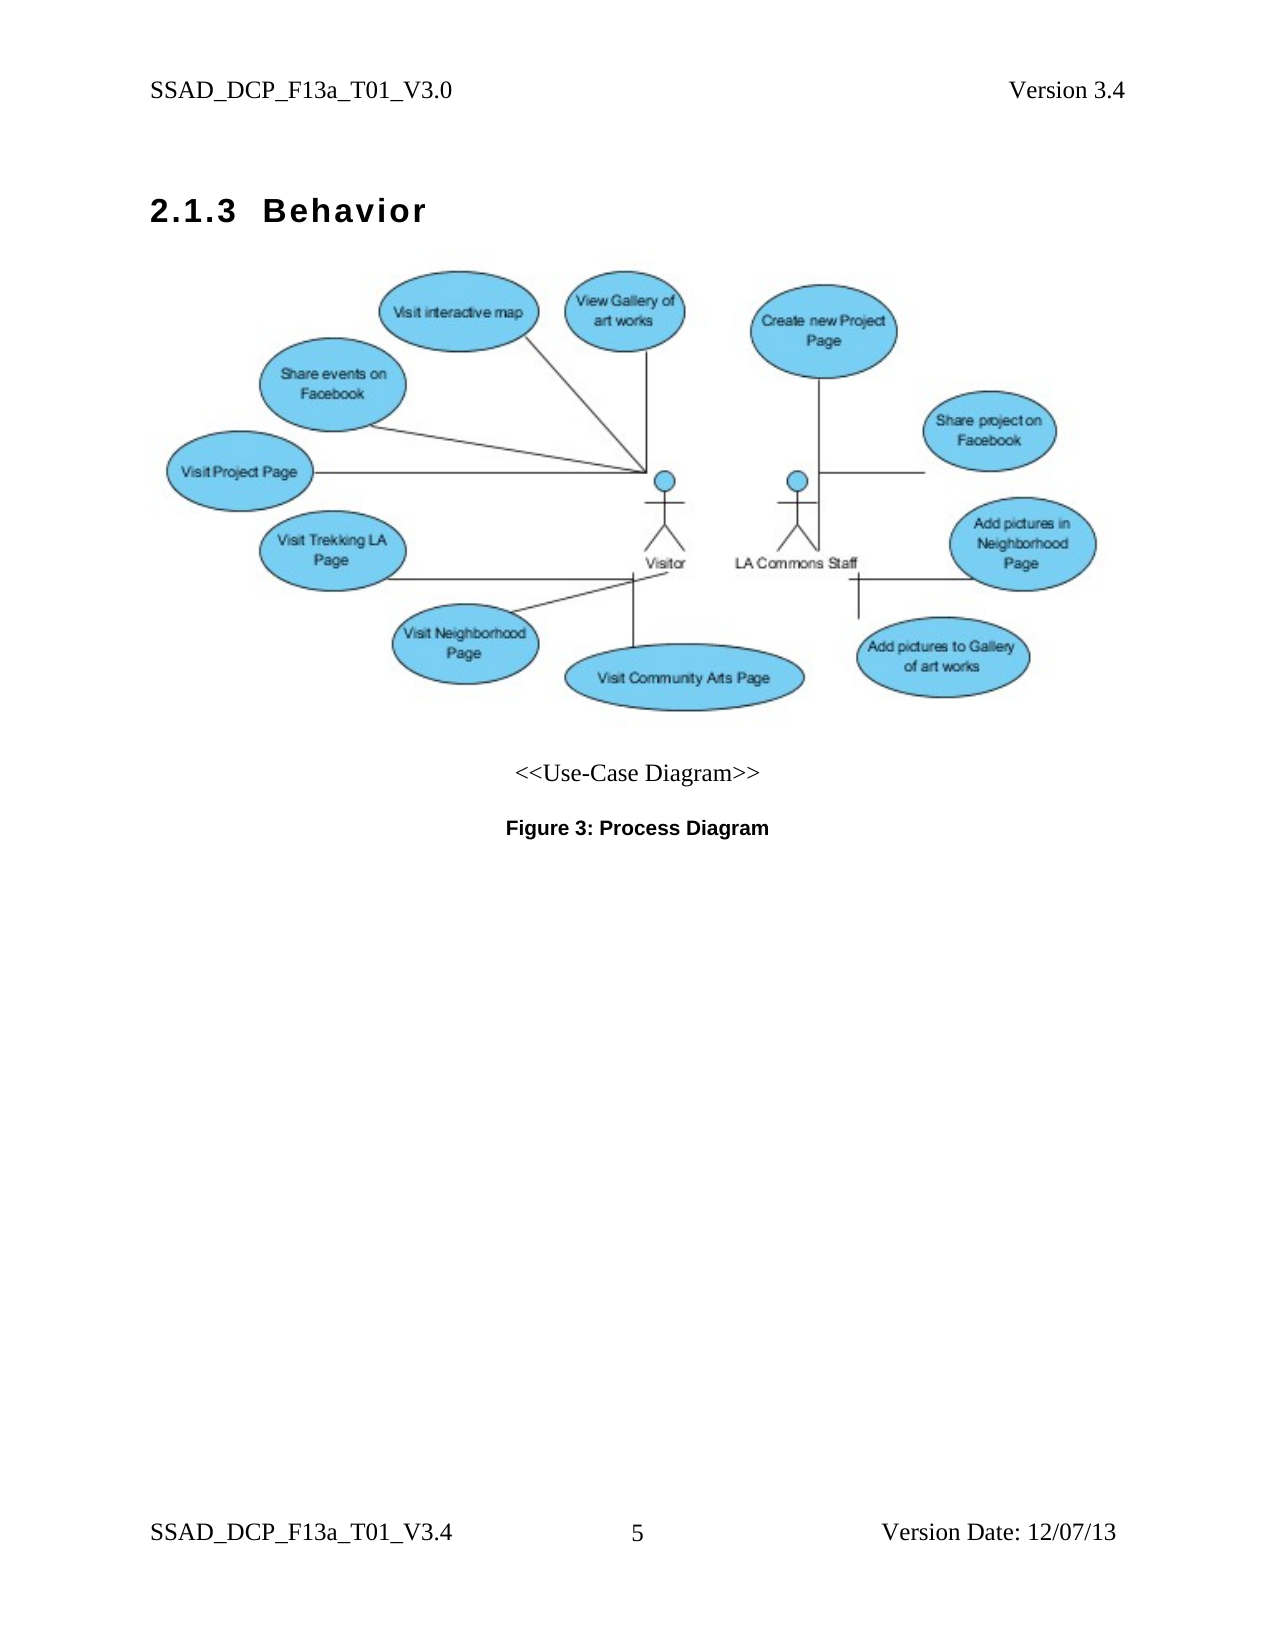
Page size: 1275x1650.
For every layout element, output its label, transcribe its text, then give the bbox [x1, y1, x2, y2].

text <<Use-Case Diagram>> [150, 758, 1125, 787]
text Figure 3: Process Diagram [150, 816, 1125, 840]
subtitle Behavior [150, 191, 1125, 230]
picture [150, 248, 1122, 730]
